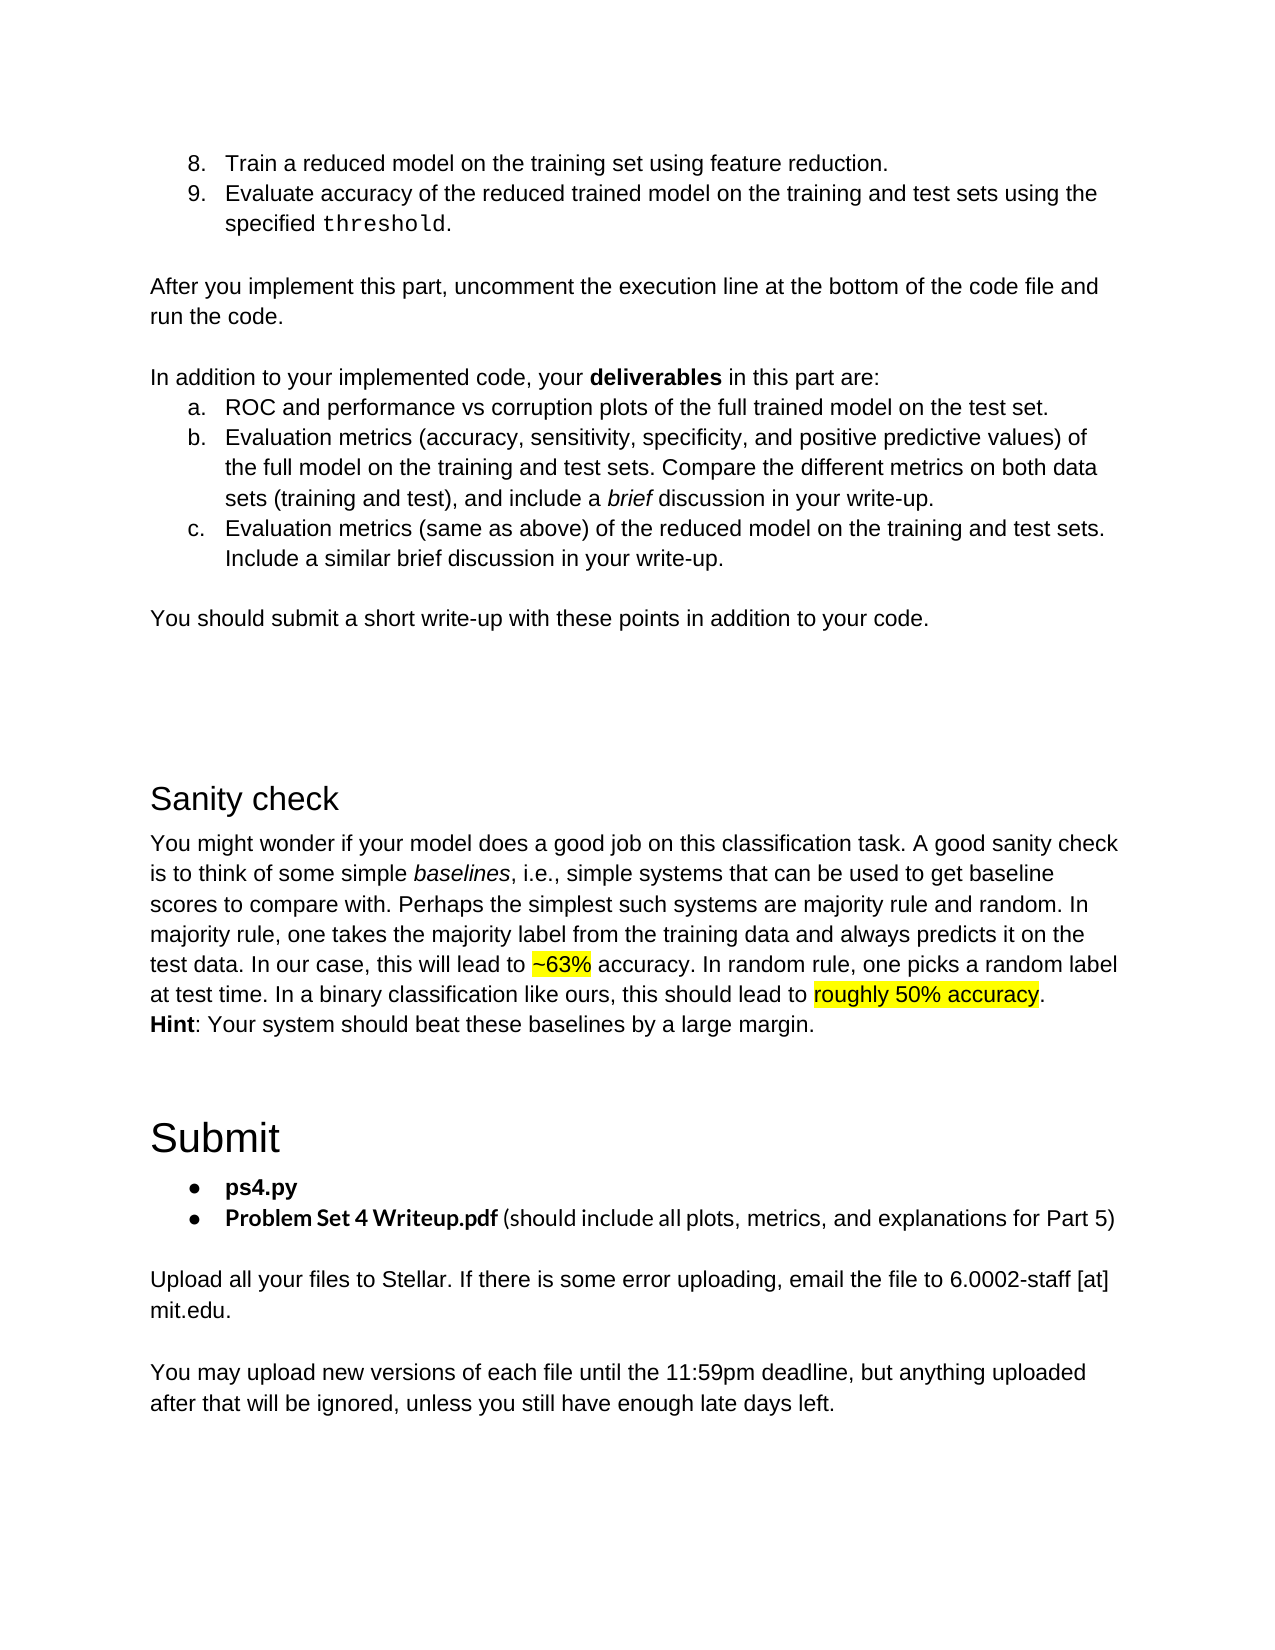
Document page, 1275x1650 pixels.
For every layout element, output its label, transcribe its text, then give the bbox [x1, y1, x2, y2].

list Evaluate accuracy of the reduced trained model on the training and test sets using the specified threshold. [187, 180, 1125, 239]
subtitle Sanity check [150, 779, 1125, 818]
text Upload all your files to Stellar. If there is some error uploading, email the file to 6.0002-staff [at] mit.edu. [150, 1266, 1125, 1323]
subtitle Submit [150, 1113, 1125, 1161]
text Hint: Your system should beat these baselines by a large margin. [150, 1011, 1125, 1038]
text In addition to your implemented code, your deliverables in this part are: [150, 364, 1125, 390]
text After you implement this part, uncomment the execution line at the bottom of the code file and run the code. [150, 273, 1125, 330]
list Train a reduced model on the training set using feature reduction. [187, 150, 1125, 176]
list Evaluation metrics (same as above) of the reduced model on the training and test sets. Include a similar brief discussion in your write-up. [187, 515, 1125, 571]
text You may upload new versions of each file until the 11:59pm deadline, but anything uploaded after that will be ignored, unless you still have enough late days left. [150, 1359, 1125, 1416]
list ROC and performance vs corruption plots of the full trained model on the test set. [187, 394, 1125, 420]
list Problem Set 4 Writeup.pdf (should include all plots, metrics, and explanations for Part 5) [187, 1204, 1125, 1232]
list Evaluation metrics (accuracy, sensitivity, specificity, and positive predictive values) of the full model on the training and test sets. Compare the different metrics on both data sets (training and test), and include a brief discussion in your write-up. [187, 424, 1125, 511]
list ps4.py [187, 1174, 1125, 1200]
text You should submit a short write-up with these points in addition to your code. [150, 605, 1125, 632]
text You might wonder if your model does a good job on this classification task. A good sanity check is to think of some simple baselines, i.e., simple systems that can be used to get baseline scores to compare with. Perhaps the simplest such systems are majority rule and random. In majority rule, one takes the majority label from the training data and always predicts it on the test data. In our case, this will lead to ~63% accuracy. In random rule, one picks a random label at test time. In a binary classification like ours, this should lead to roughly 50% accuracy. [150, 830, 1125, 1008]
